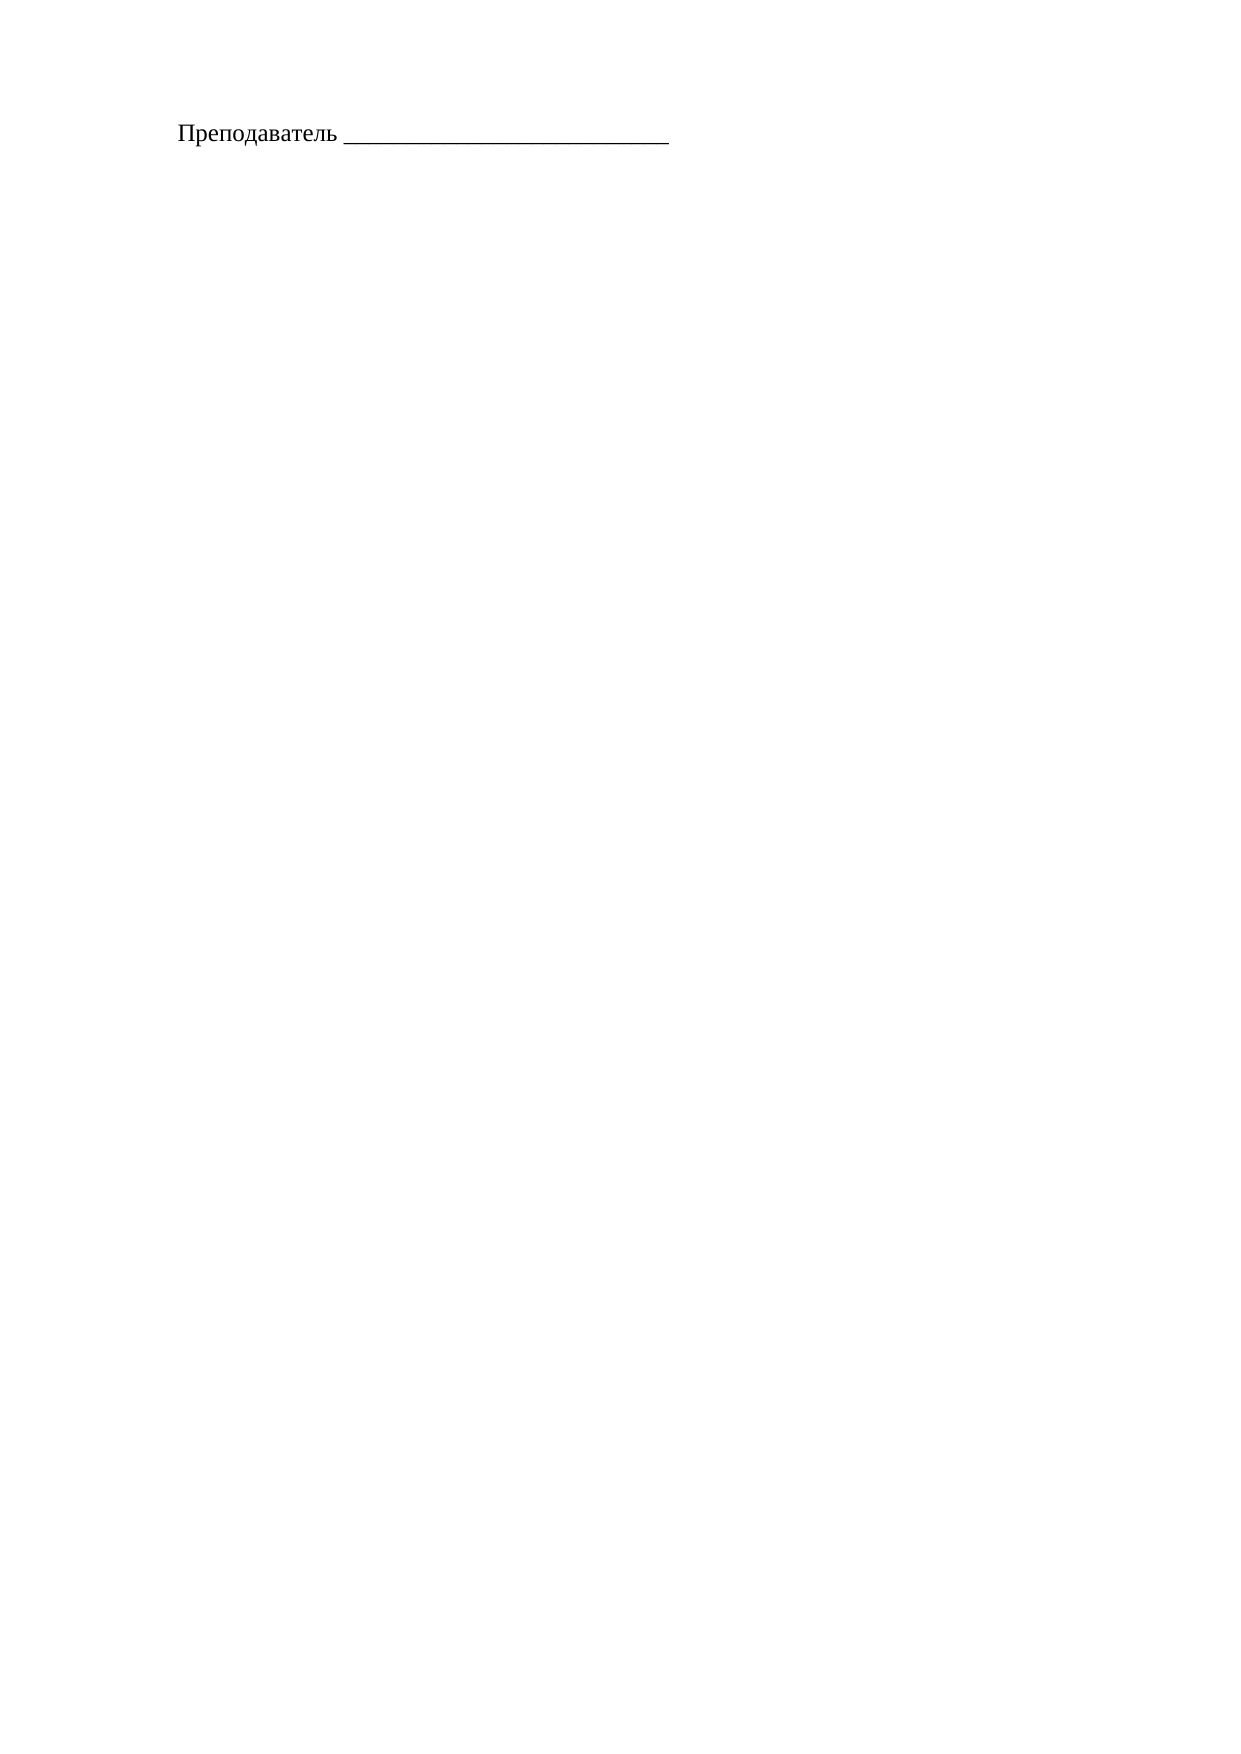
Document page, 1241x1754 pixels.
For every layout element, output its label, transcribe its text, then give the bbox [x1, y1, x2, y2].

text Преподаватель __________________________ [177, 118, 1152, 147]
